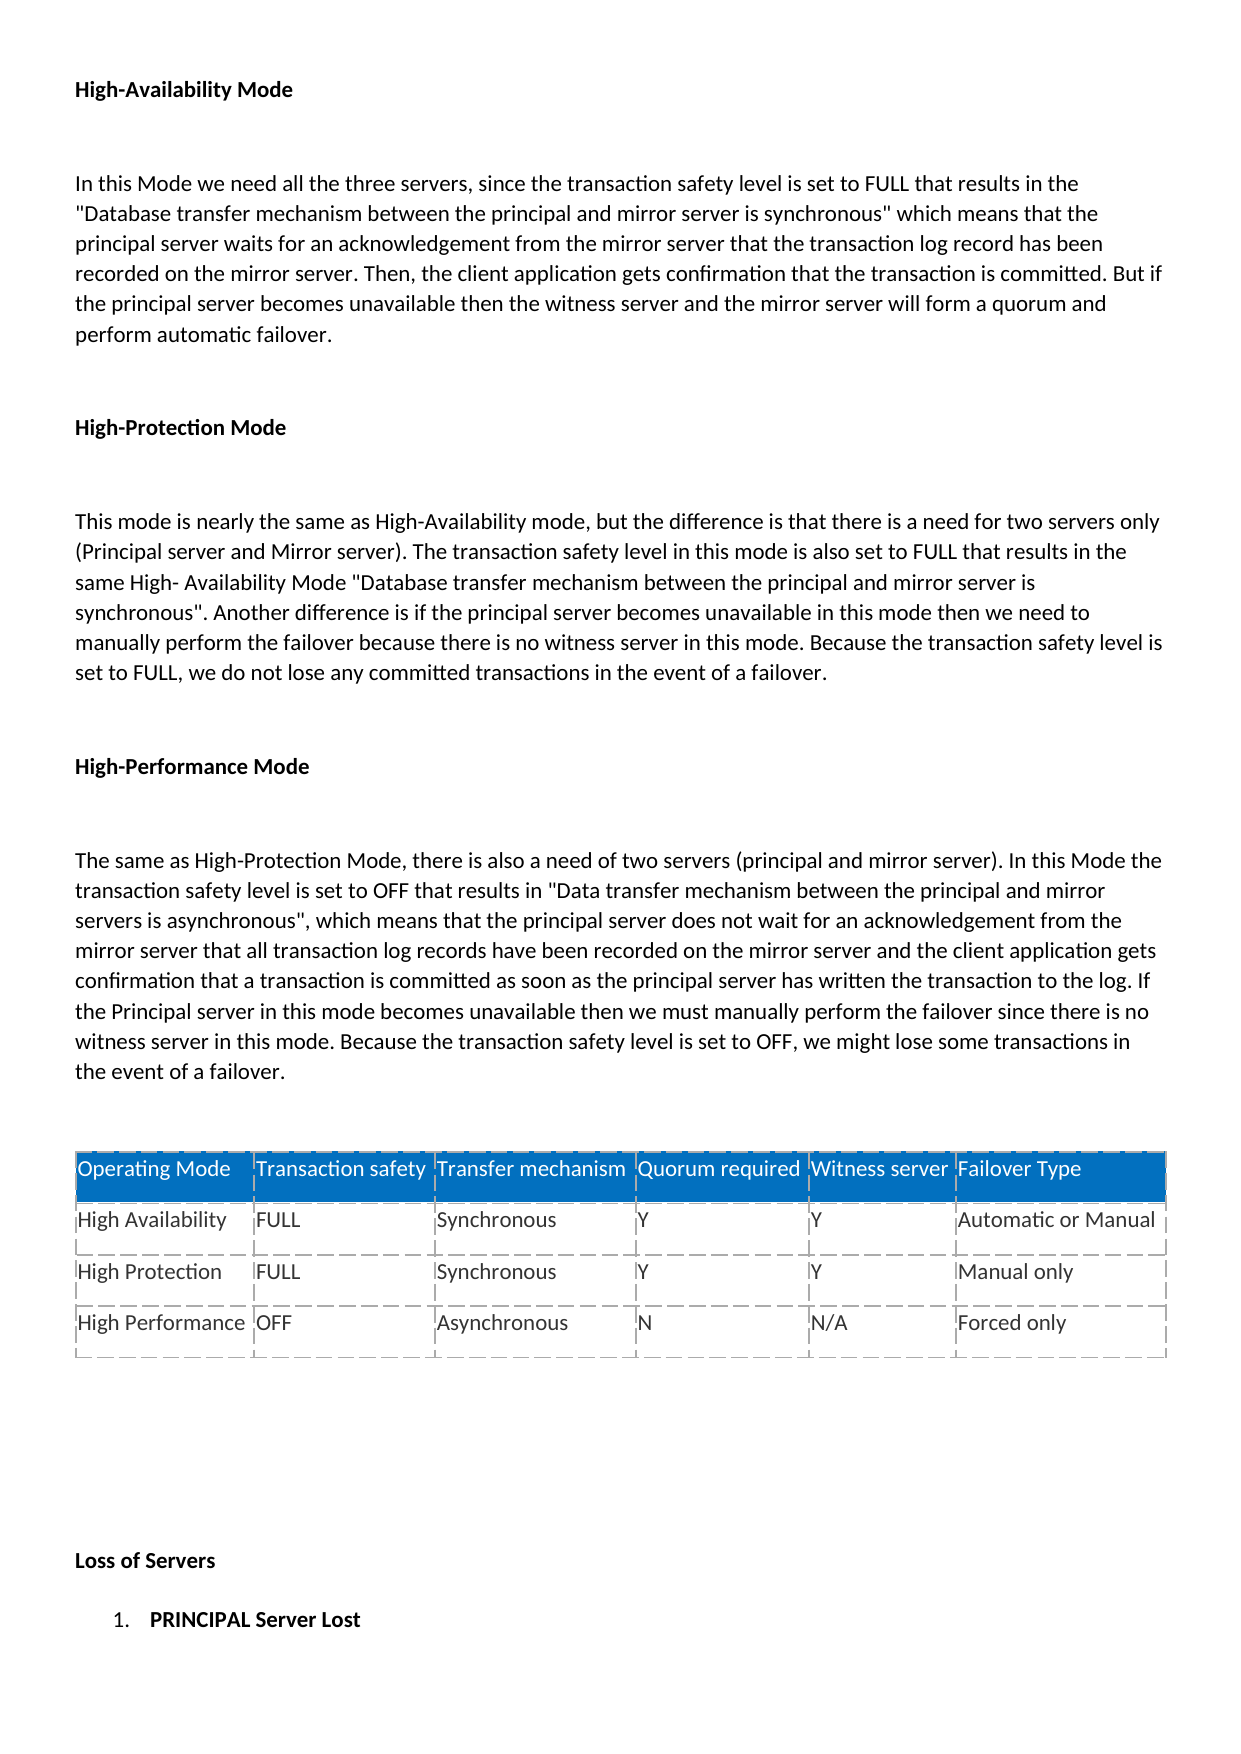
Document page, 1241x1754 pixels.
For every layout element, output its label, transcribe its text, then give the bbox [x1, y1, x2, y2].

table_cell High Availability [76, 1203, 254, 1254]
table_cell FULL [254, 1254, 435, 1305]
text This mode is nearly the same as High-Availability mode, but the difference is that there is a need for two servers only (Principal server and Mirror server). The transaction safety level in this mode is also set to FULL that results in the same High- Availability Mode "Database transfer mechanism between the principal and mirror server is synchronous". Another difference is if the principal server becomes unavailable in this mode then we need to manually perform the failover because there is no witness server in this mode. Because the transaction safety level is set to FULL, we do not lose any committed transactions in the event of a failover. [75, 507, 1165, 686]
text Loss of Servers [75, 1546, 1165, 1574]
table_cell OFF [254, 1305, 435, 1357]
table_cell Y [809, 1203, 956, 1254]
table_header Transaction safety [254, 1151, 435, 1202]
table_cell FULL [254, 1203, 435, 1254]
table_cell High Performance [76, 1305, 254, 1357]
table_cell N/A [809, 1305, 956, 1357]
text High-Performance Mode [75, 752, 1165, 780]
table_cell Y [636, 1254, 809, 1305]
text High-Availability Mode [75, 75, 1165, 103]
table_cell Forced only [956, 1305, 1166, 1357]
text High-Protection Mode [75, 413, 1165, 442]
table_cell Synchronous [435, 1254, 636, 1305]
table_cell N [636, 1305, 809, 1357]
table_header Quorum required [636, 1151, 809, 1202]
table_cell Automatic or Manual [956, 1203, 1166, 1254]
table_cell Y [636, 1203, 809, 1254]
text In this Mode we need all the three servers, since the transaction safety level is set to FULL that results in the "Database transfer mechanism between the principal and mirror server is synchronous" which means that the principal server waits for an acknowledgement from the mirror server that the transaction log record has been recorded on the mirror server. Then, the client application gets confirmation that the transaction is committed. But if the principal server becomes unavailable then the witness server and the mirror server will form a quorum and perform automatic failover. [75, 169, 1165, 348]
table_cell High Protection [76, 1254, 254, 1305]
table_header Transfer mechanism [435, 1151, 636, 1202]
text The same as High-Protection Mode, there is also a need of two servers (principal and mirror server). In this Mode the transaction safety level is set to OFF that results in "Data transfer mechanism between the principal and mirror servers is asynchronous", which means that the principal server does not wait for an acknowledgement from the mirror server that all transaction log records have been recorded on the mirror server and the client application gets confirmation that a transaction is committed as soon as the principal server has written the transaction to the log. If the Principal server in this mode becomes unavailable then we must manually perform the failover since there is no witness server in this mode. Because the transaction safety level is set to OFF, we might lose some transactions in the event of a failover. [75, 846, 1165, 1085]
table_cell Y [809, 1254, 956, 1305]
table_cell Synchronous [435, 1203, 636, 1254]
table_cell Manual only [956, 1254, 1166, 1305]
table_header Failover Type [956, 1151, 1166, 1202]
table_header Operating Mode [76, 1151, 254, 1202]
table_header Witness server [809, 1151, 956, 1202]
table_cell Asynchronous [435, 1305, 636, 1357]
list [112, 1605, 1165, 1661]
